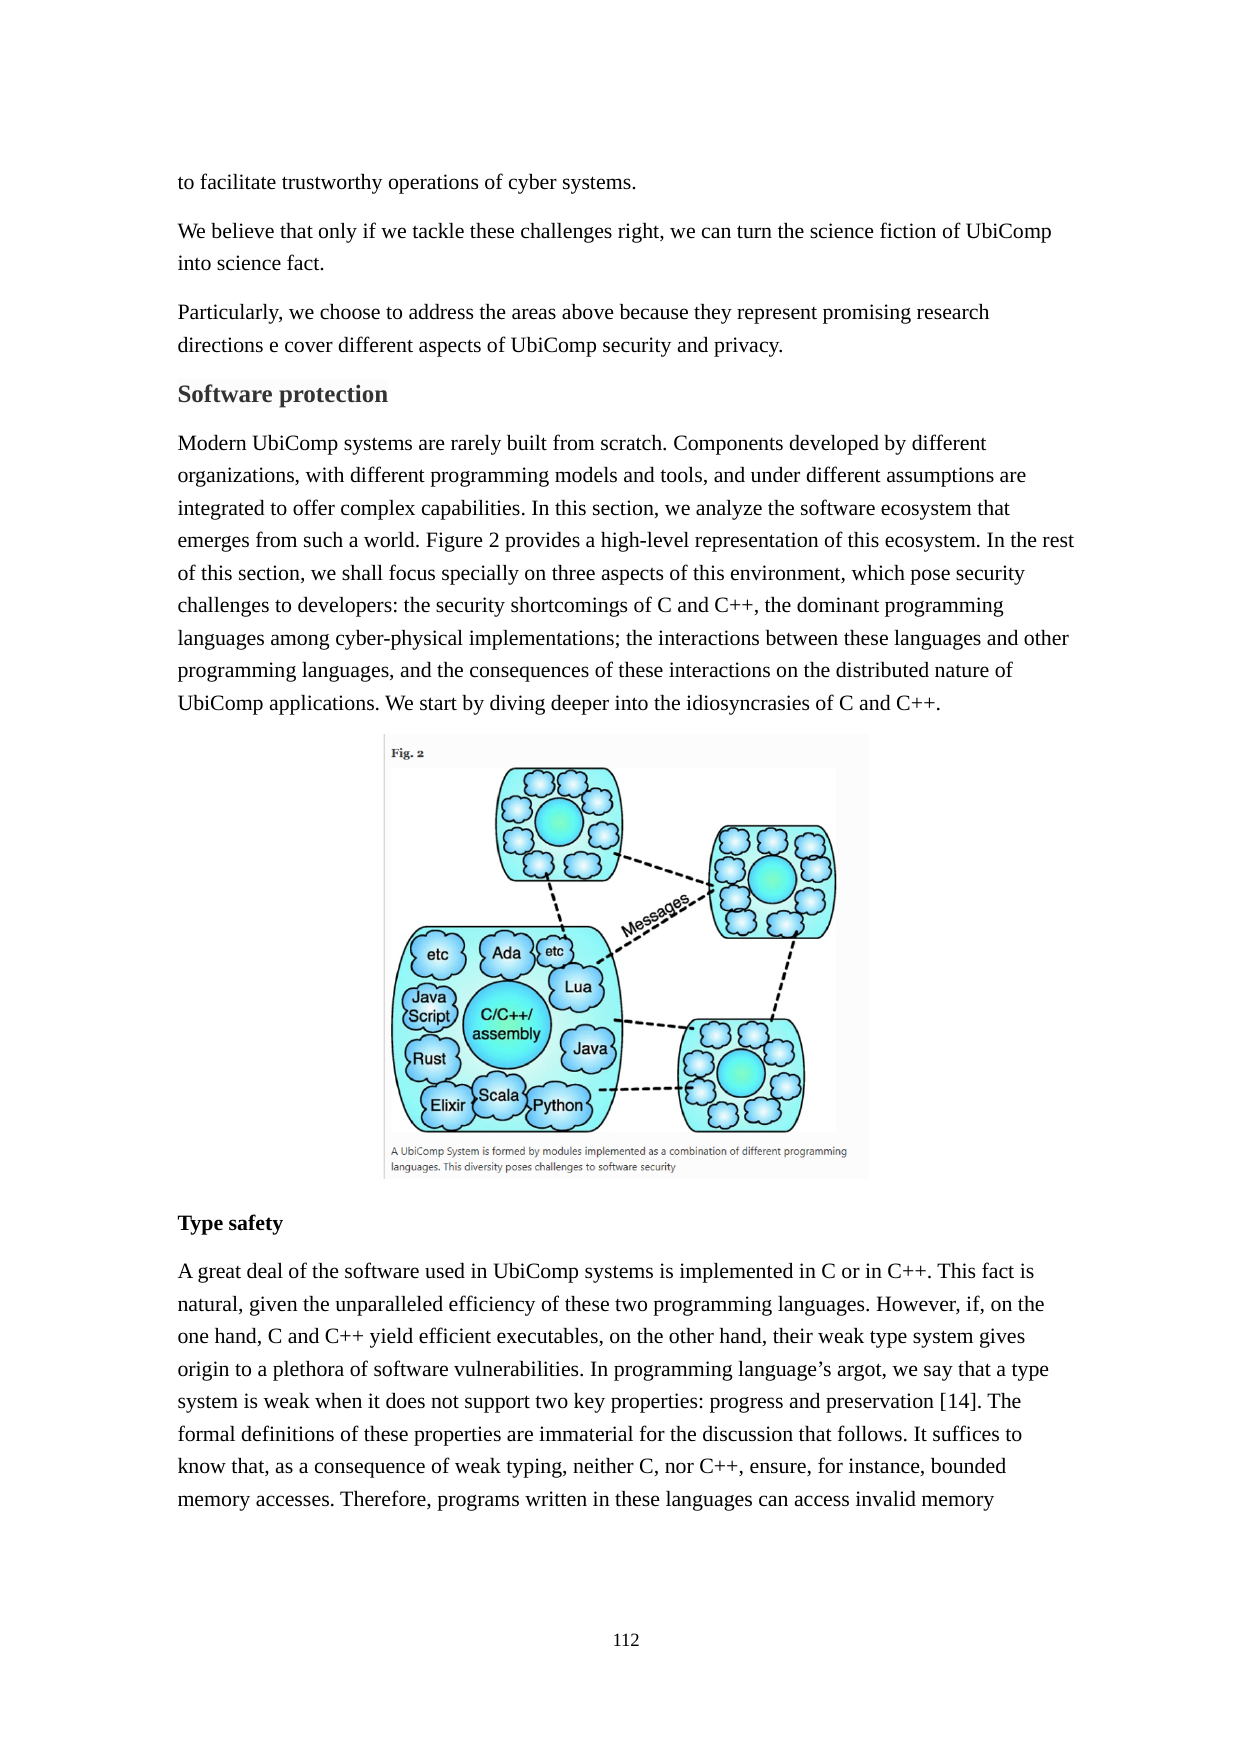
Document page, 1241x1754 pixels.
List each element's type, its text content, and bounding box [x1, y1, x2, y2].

text Software protection [177, 377, 1075, 409]
text We believe that only if we tackle these challenges right, we can turn the science fiction of UbiComp into science fact. [177, 214, 1075, 279]
text Particularly, we choose to address the areas above because they represent promising research directions e cover different aspects of UbiComp security and privacy. [177, 296, 1075, 361]
picture [383, 734, 869, 1179]
text Modern UbiComp systems are rarely built from scratch. Components developed by different organizations, with different programming models and tools, and under different assumptions are integrated to offer complex capabilities. In this section, we analyze the software ecosystem that emerges from such a world. Figure 2 provides a high-level representation of this ecosystem. In the rest of this section, we shall focus specially on three aspects of this environment, which pose security challenges to developers: the security shortcomings of C and C++, the dominant programming languages among cyber-physical implementations; the interactions between these languages and other programming languages, and the consequences of these interactions on the distributed nature of UbiComp applications. We start by diving deeper into the idiosyncrasies of C and C++. [177, 426, 1075, 718]
text Type safety [177, 1206, 1075, 1238]
